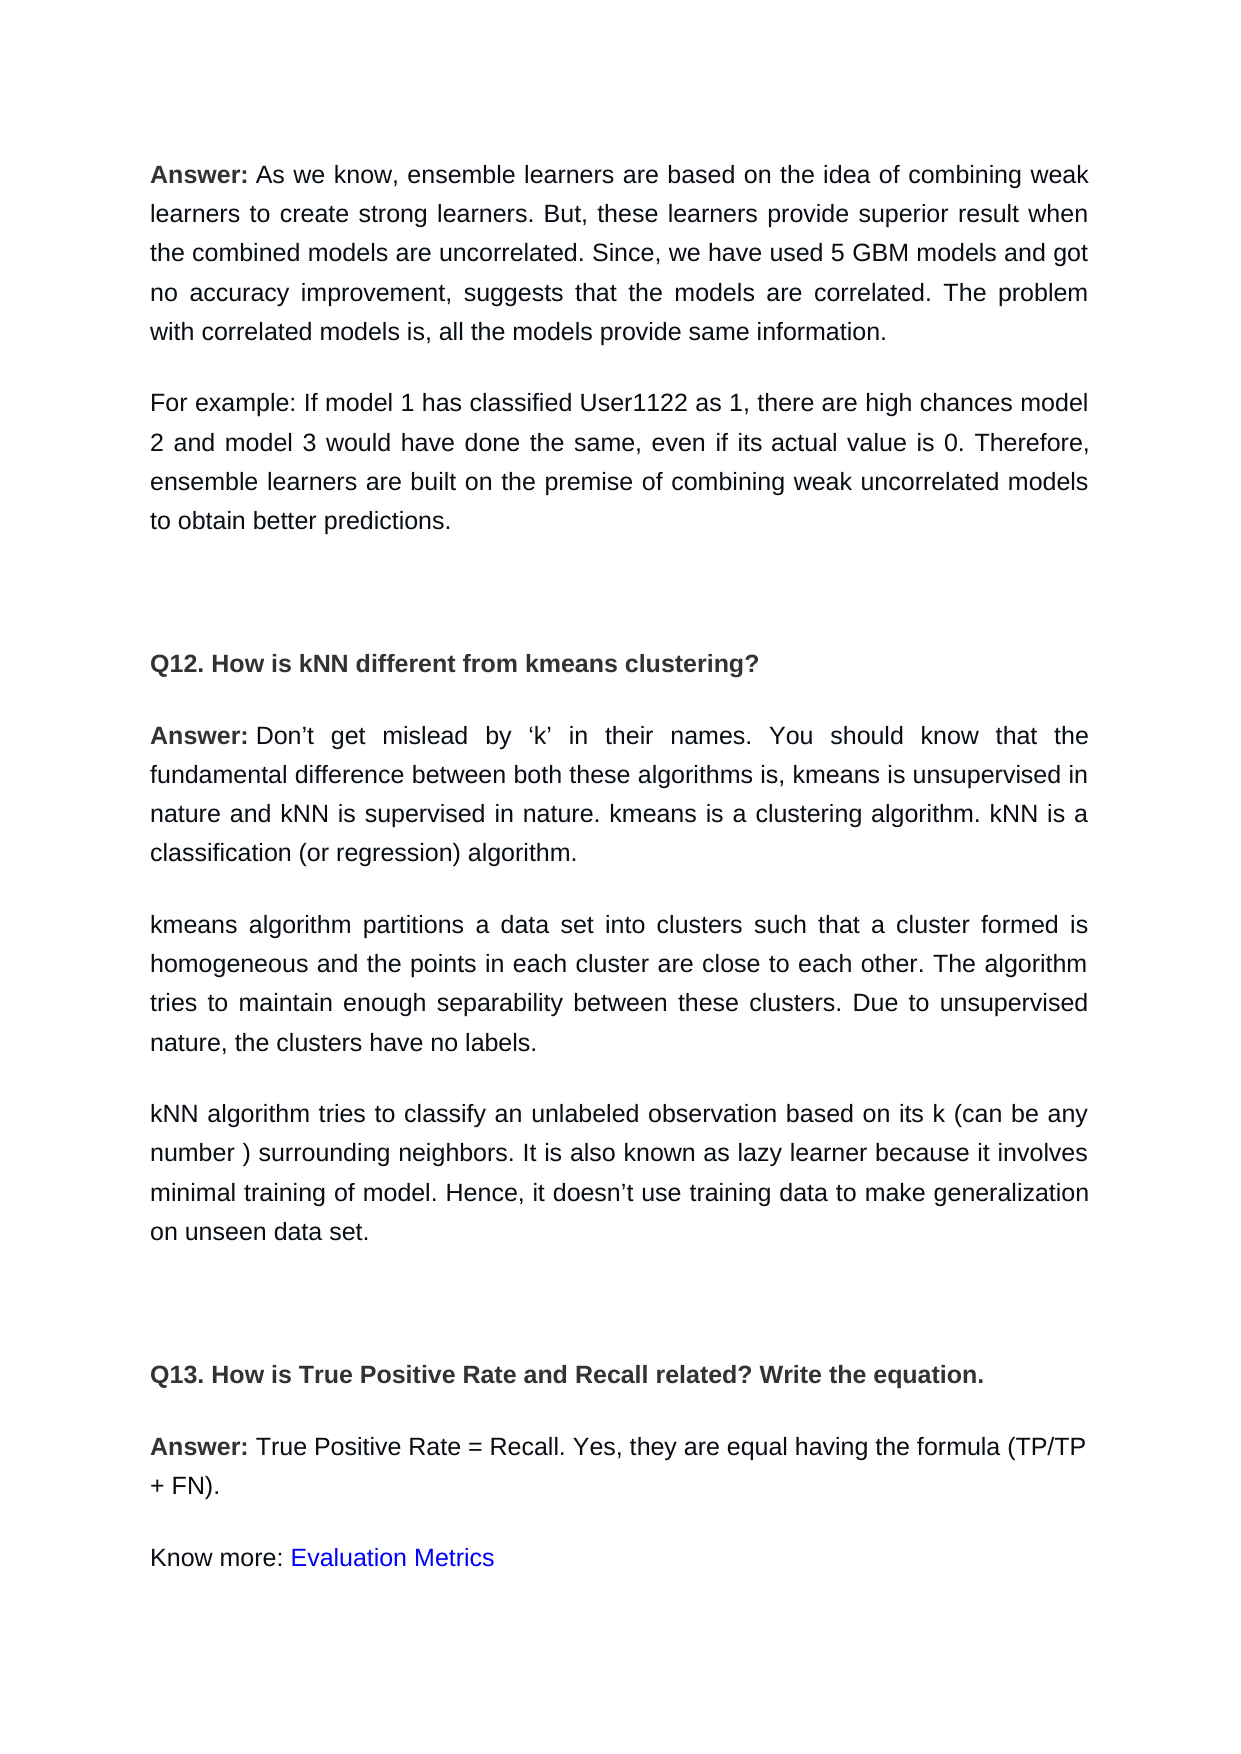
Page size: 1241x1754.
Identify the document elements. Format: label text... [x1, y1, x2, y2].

text For example: If model 1 has classified User1122 as 1, there are high chances model 2 and model 3 would have done the same, even if its actual value is 0. Therefore, ensemble learners are built on the premise of combining weak uncorrelated models to obtain better predictions. [150, 378, 1090, 534]
text Answer: Don’t get mislead by ‘k’ in their names. You should know that the fundamental difference between both these algorithms is, kmeans is unsupervised in nature and kNN is supervised in nature. kmeans is a clustering algorithm. kNN is a classification (or regression) algorithm. [150, 711, 1090, 867]
text kNN algorithm tries to classify an unlabeled observation based on its k (can be any number ) surrounding neighbors. It is also known as lazy learner because it involves minimal training of model. Hence, it doesn’t use training data to make generalization on unseen data set. [150, 1089, 1090, 1245]
text Know more: Evaluation Metrics [150, 1533, 1090, 1572]
text Q13. How is True Positive Rate and Recall related? Write the equation. [150, 1350, 1090, 1389]
text Answer: As we know, ensemble learners are based on the idea of combining weak learners to create strong learners. But, these learners provide superior result when the combined models are uncorrelated. Since, we have used 5 GBM models and got no accuracy improvement, suggests that the models are correlated. The problem with correlated models is, all the models provide same information. [150, 150, 1090, 345]
text Q12. How is kNN different from kmeans clustering? [150, 639, 1090, 678]
text Answer: True Positive Rate = Recall. Yes, they are equal having the formula (TP/TP + FN). [150, 1422, 1090, 1500]
text kmeans algorithm partitions a data set into clusters such that a cluster formed is homogeneous and the points in each cluster are close to each other. The algorithm tries to maintain enough separability between these clusters. Due to unsupervised nature, the clusters have no labels. [150, 900, 1090, 1056]
